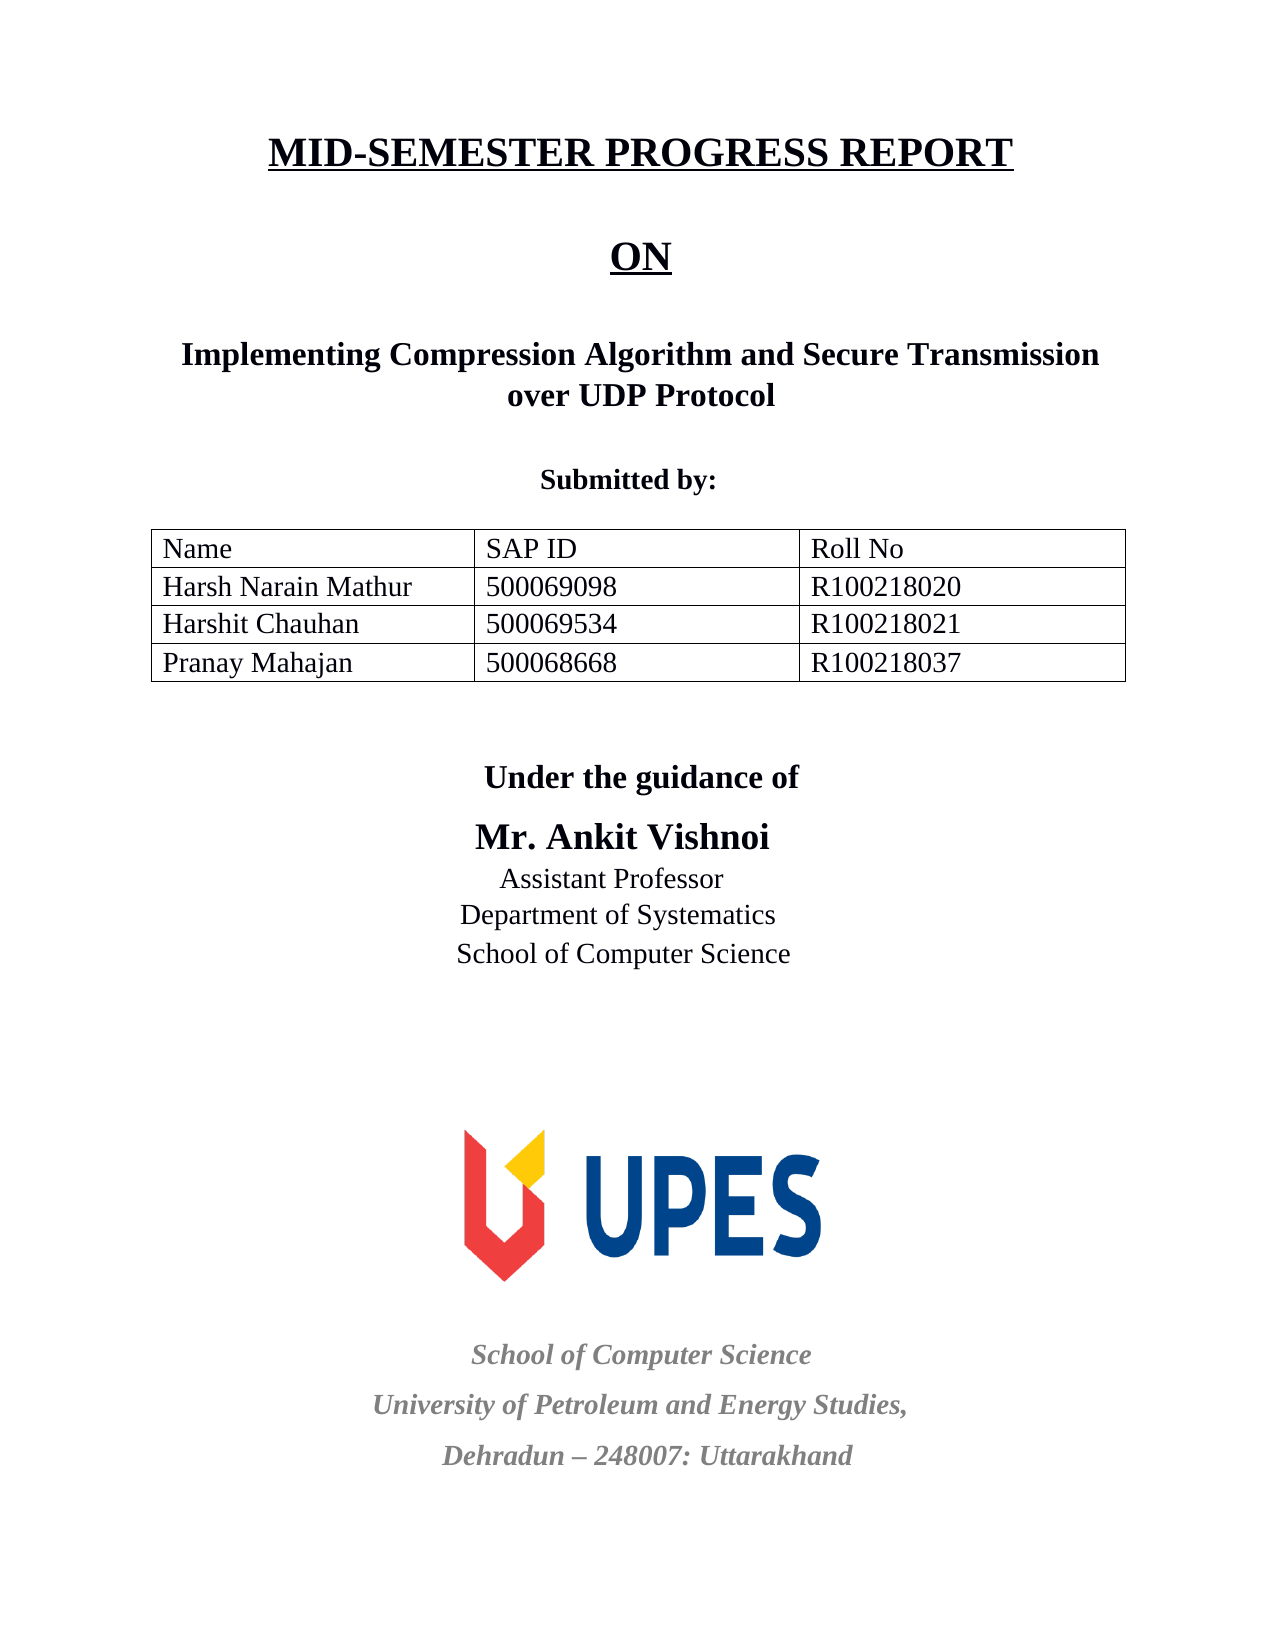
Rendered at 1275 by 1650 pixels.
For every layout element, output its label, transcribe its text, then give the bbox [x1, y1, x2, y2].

text Mr. Ankit Vishnoi [110, 814, 1076, 858]
text ON [148, 231, 1132, 279]
text Implementing Compression Algorithm and Secure Transmission over UDP Protocol [148, 334, 1132, 414]
text Assistant Professor [110, 861, 1076, 894]
text Dehradun – 248007: Uttarakhand [150, 1438, 1132, 1471]
text School of Computer Science [300, 936, 845, 970]
table_cell 500069534 [475, 606, 799, 643]
text University of Petroleum and Energy Studies, [150, 1387, 1132, 1421]
table_cell 500068668 [475, 644, 799, 681]
table_cell Pranay Mahajan [152, 644, 474, 681]
table_cell Harshit Chauhan [152, 606, 474, 643]
table_cell R100218021 [800, 606, 1125, 643]
table_cell R100218020 [800, 568, 1125, 604]
text Submitted by: [110, 462, 1132, 495]
text Under the guidance of [150, 757, 1132, 795]
table_cell 500069098 [475, 568, 799, 604]
table_header Name [152, 530, 474, 567]
table_cell Harsh Narain Mathur [152, 568, 474, 604]
text School of Computer Science [150, 1337, 1132, 1371]
table_header Roll No [800, 530, 1125, 567]
table_header SAP ID [475, 530, 799, 567]
picture [446, 1114, 837, 1296]
text MID-SEMESTER PROGRESS REPORT [148, 128, 1132, 176]
text Department of Systematics [300, 897, 845, 931]
table_cell R100218037 [800, 644, 1125, 681]
